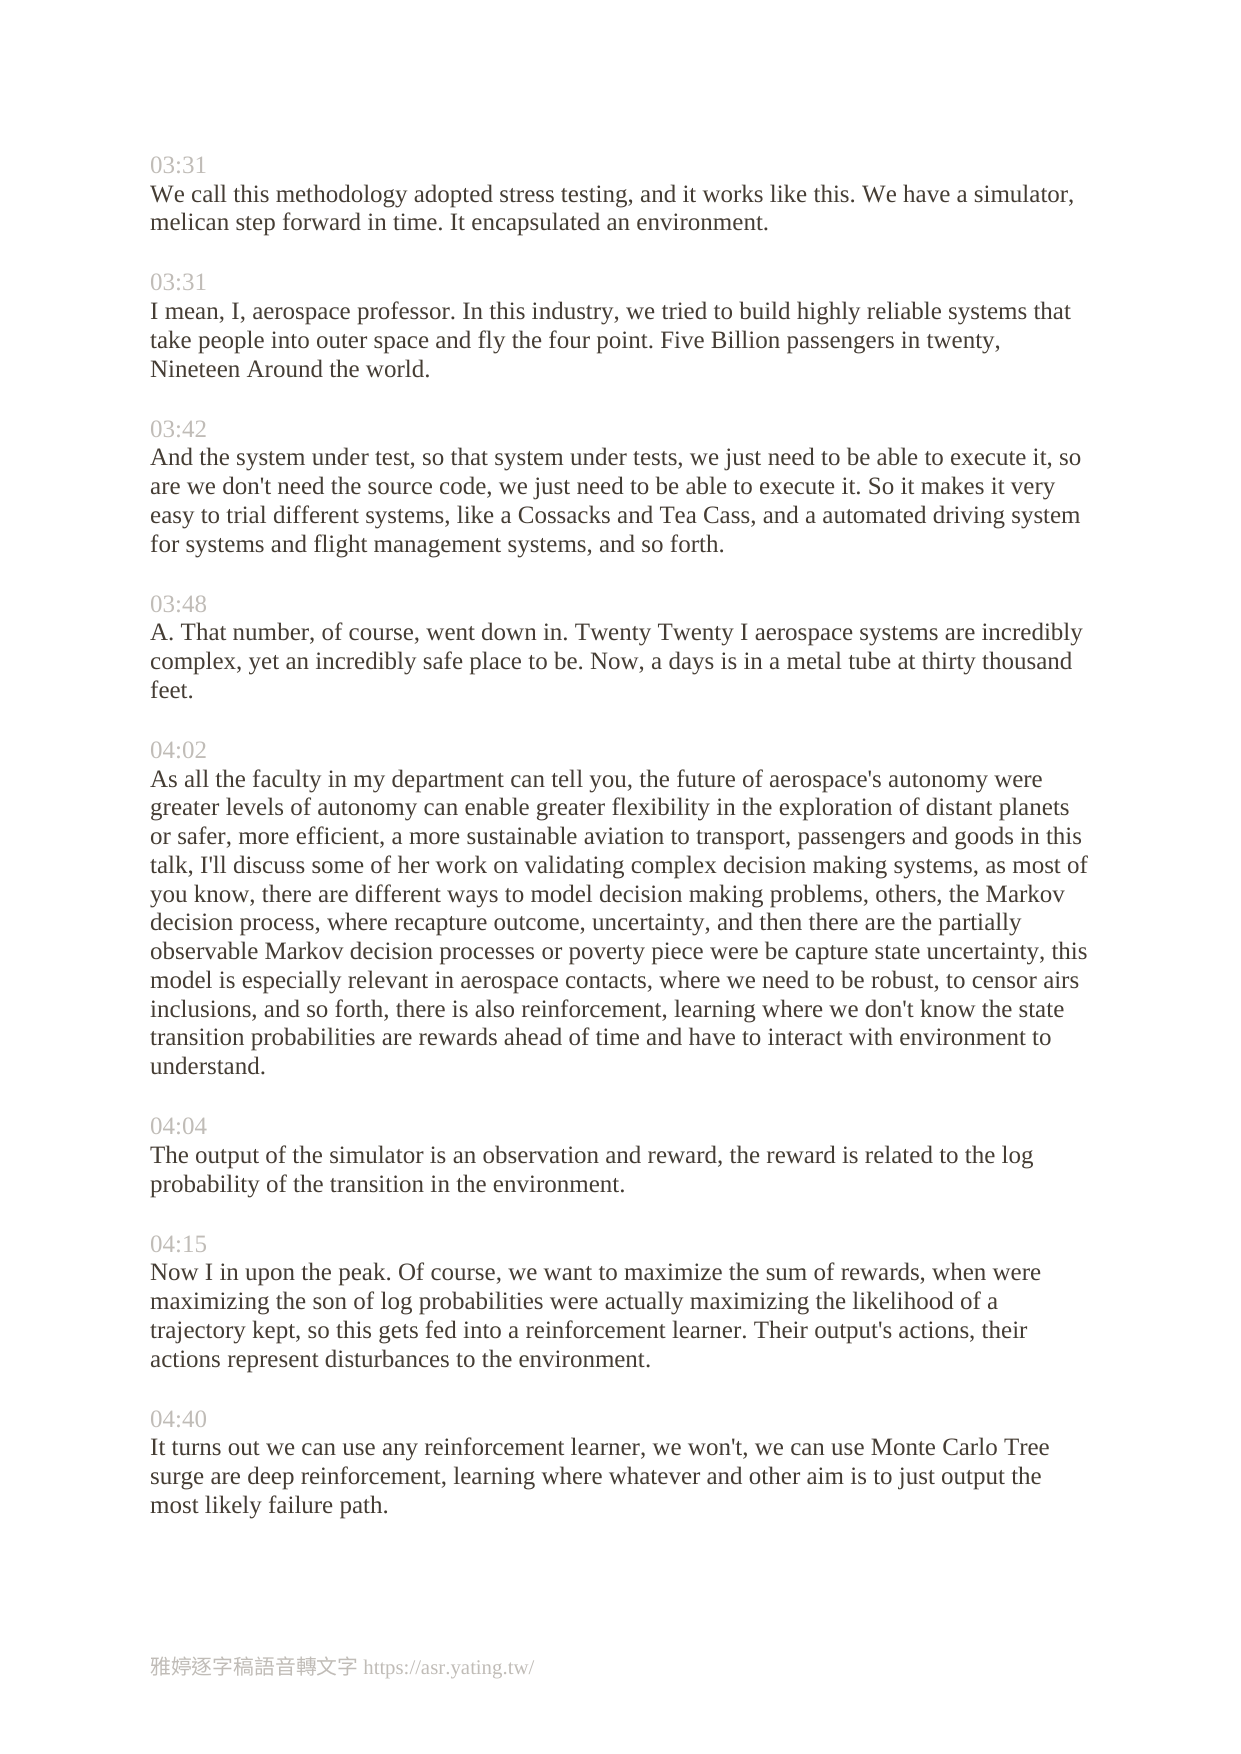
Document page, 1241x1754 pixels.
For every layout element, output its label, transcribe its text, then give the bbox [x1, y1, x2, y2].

subtitle 03:31 We call this methodology adopted stress testing, and it works like this. We have a simulator, melican step forward in time. It encapsulated an environment. [150, 150, 1090, 236]
subtitle 04:40 It turns out we can use any reinforcement learner, we won't, we can use Monte Carlo Tree surge are deep reinforcement, learning where whatever and other aim is to just output the most likely failure path. [150, 1404, 1090, 1519]
subtitle 03:42 And the system under test, so that system under tests, we just need to be able to execute it, so are we don't need the source code, we just need to be able to execute it. So it makes it very easy to trial different systems, like a Cossacks and Tea Cass, and a automated driving system for systems and flight management systems, and so forth. [150, 414, 1090, 557]
subtitle 03:31 I mean, I, aerospace professor. In this industry, we tried to build highly reliable systems that take people into outer space and fly the four point. Five Billion passengers in twenty, Nineteen Around the world. [150, 267, 1090, 382]
subtitle 04:04 The output of the simulator is an observation and reward, the reward is related to the log probability of the transition in the environment. [150, 1111, 1090, 1197]
subtitle 04:02 As all the faculty in my department can tell you, the future of aerospace's autonomy were greater levels of autonomy can enable greater flexibility in the exploration of distant planets or safer, more efficient, a more sustainable aviation to transport, passengers and goods in this talk, I'll discuss some of her work on validating complex decision making systems, as most of you know, there are different ways to model decision making problems, others, the Markov decision process, where recapture outcome, uncertainty, and then there are the partially observable Markov decision processes or poverty piece were be capture state uncertainty, this model is especially relevant in aerospace contacts, where we need to be robust, to censor airs inclusions, and so forth, there is also reinforcement, learning where we don't know the state transition probabilities are rewards ahead of time and have to interact with environment to understand. [150, 735, 1090, 1080]
subtitle 04:15 Now I in upon the peak. Of course, we want to maximize the sum of rewards, when were maximizing the son of log probabilities were actually maximizing the likelihood of a trajectory kept, so this gets fed into a reinforcement learner. Their output's actions, their actions represent disturbances to the environment. [150, 1229, 1090, 1372]
subtitle 03:48 A. That number, of course, went down in. Twenty Twenty I aerospace systems are incredibly complex, yet an incredibly safe place to be. Now, a days is in a metal tube at thirty thousand feet. [150, 589, 1090, 704]
